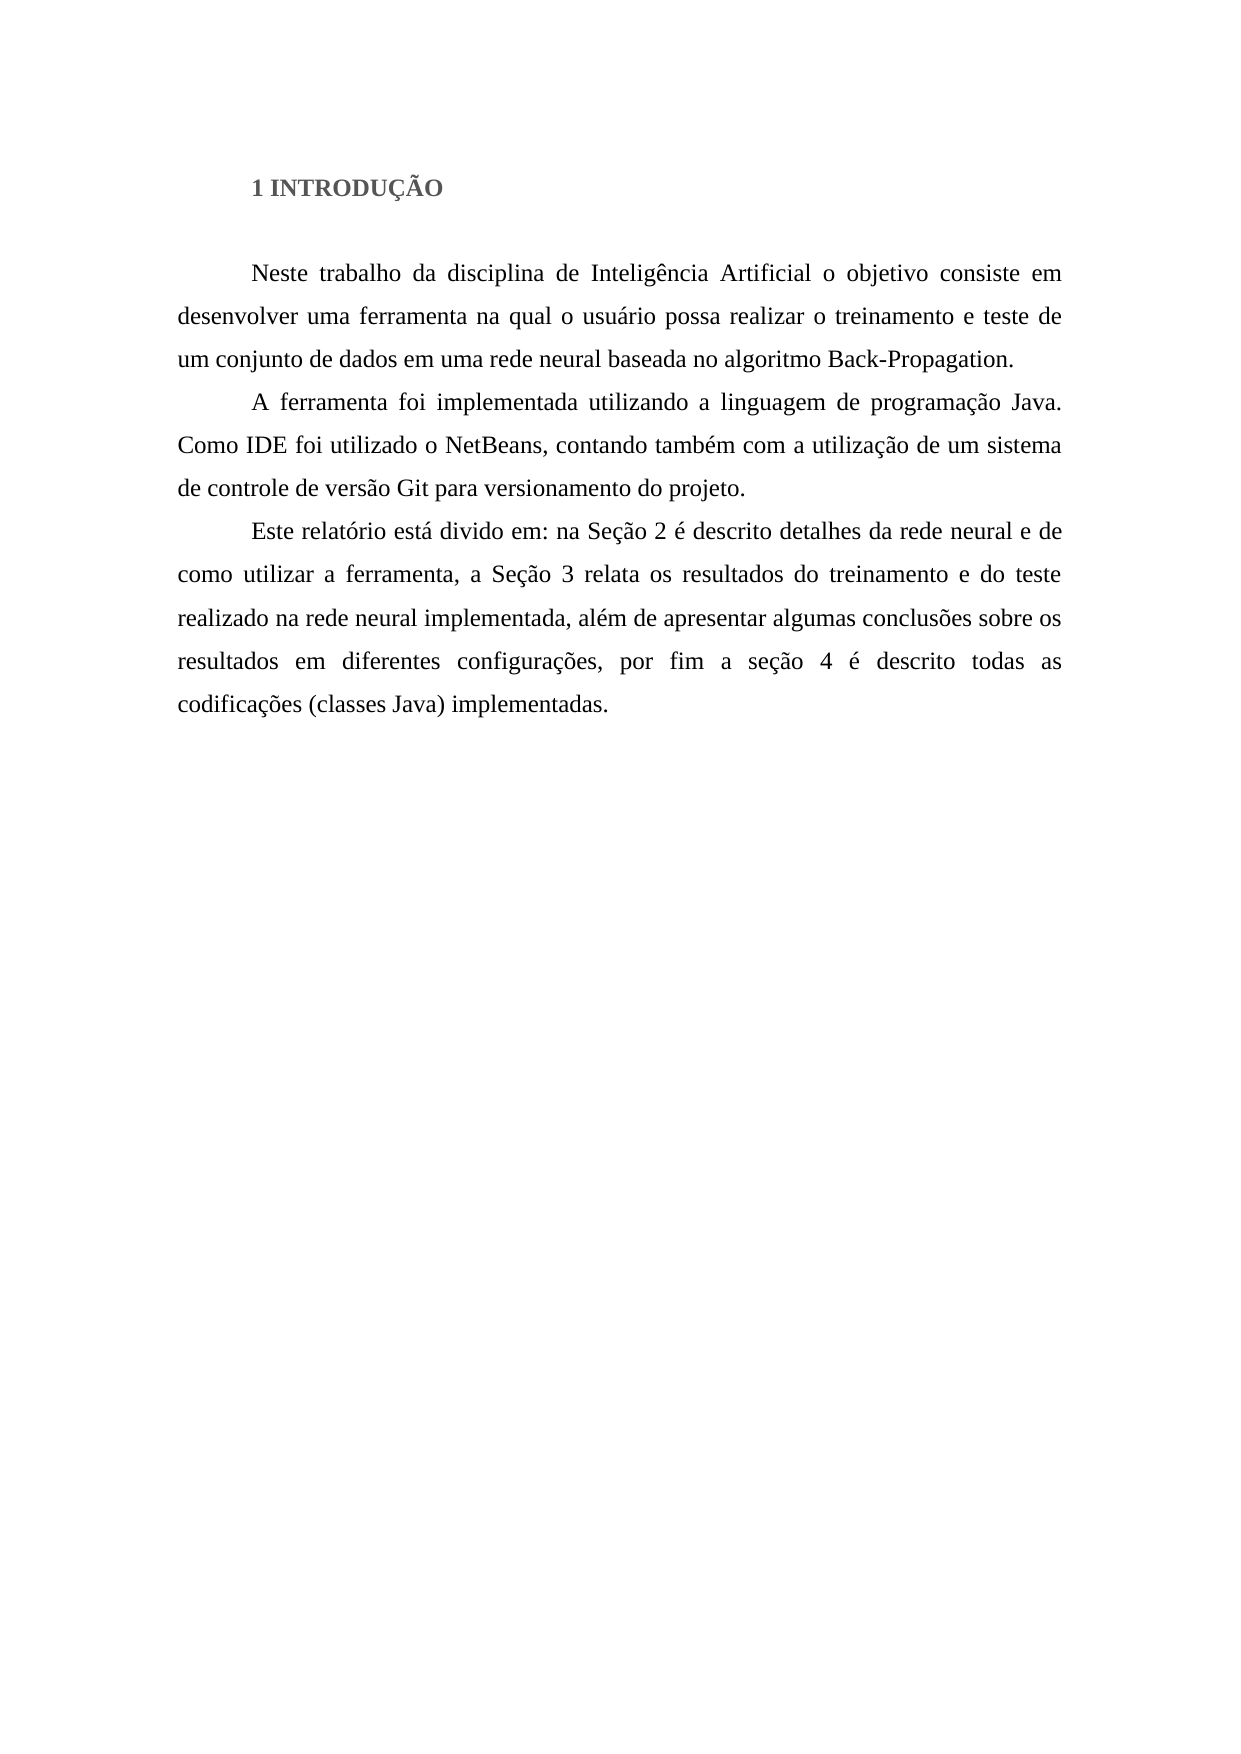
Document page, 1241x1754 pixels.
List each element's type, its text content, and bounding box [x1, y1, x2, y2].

text Este relatório está divido em: na Seção 2 é descrito detalhes da rede neural e de como utilizar a ferramenta, a Seção 3 relata os resultados do treinamento e do teste realizado na rede neural implementada, além de apresentar algumas conclusões sobre os resultados em diferentes configurações, por fim a seção 4 é descrito todas as codificações (classes Java) implementadas. [177, 516, 1063, 718]
text Neste trabalho da disciplina de Inteligência Artificial o objetivo consiste em desenvolver uma ferramenta na qual o usuário possa realizar o treinamento e teste de um conjunto de dados em uma rede neural baseada no algoritmo Back-Propagation. [177, 258, 1063, 373]
text A ferramenta foi implementada utilizando a linguagem de programação Java. Como IDE foi utilizado o NetBeans, contando também com a utilização de um sistema de controle de versão Git para versionamento do projeto. [177, 387, 1063, 502]
subtitle 1 INTRODUÇÃO [177, 173, 1063, 201]
